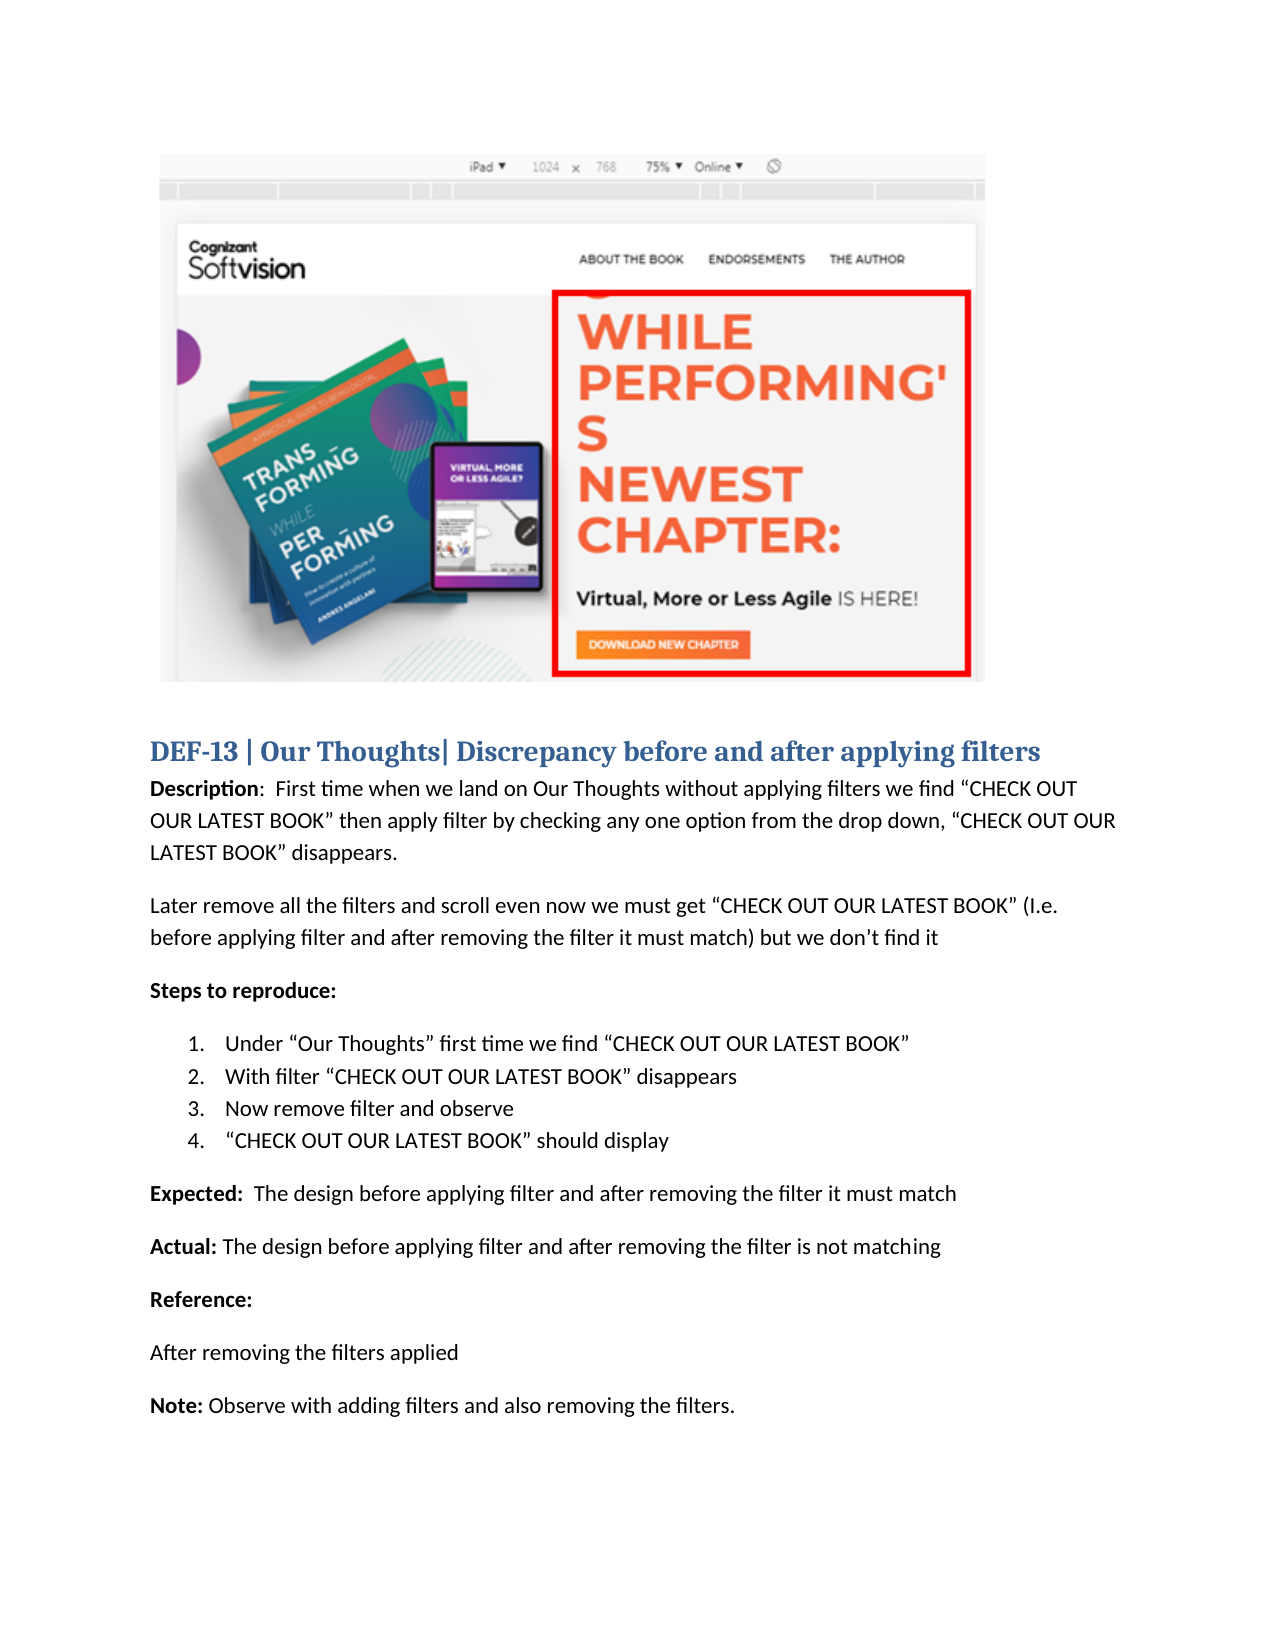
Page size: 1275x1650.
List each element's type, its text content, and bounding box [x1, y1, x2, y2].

list Under “Our Thoughts” first time we find “CHECK OUT OUR LATEST BOOK” [187, 1029, 1125, 1058]
text Note: Observe with adding filters and also removing the filters. [150, 1391, 1125, 1419]
text Actual: The design before applying filter and after removing the filter is not matching [150, 1232, 1125, 1260]
list With filter “CHECK OUT OUR LATEST BOOK” disappears [187, 1062, 1125, 1090]
text Reference: [150, 1285, 1125, 1313]
text Steps to reproduce: [150, 977, 1125, 1004]
list “CHECK OUT OUR LATEST BOOK” should display [187, 1126, 1125, 1154]
text After removing the filters applied [150, 1338, 1125, 1366]
subtitle DEF-13 | Our Thoughts| Discrepancy before and after applying filters [150, 735, 1125, 769]
text Expected: The design before applying filter and after removing the filter it must match [150, 1179, 1125, 1207]
list Now remove filter and observe [187, 1094, 1125, 1122]
picture [155, 150, 987, 682]
text Description: First time when we land on Our Thoughts without applying filters we find “CHECK OUT OUR LATEST BOOK” then apply filter by checking any one option from the drop down, “CHECK OUT OUR LATEST BOOK” disappears. [150, 774, 1125, 866]
text Later remove all the filters and scroll even now we must get “CHECK OUT OUR LATEST BOOK” (I.e. before applying filter and after removing the filter it must match) but we don’t find it [150, 891, 1125, 952]
